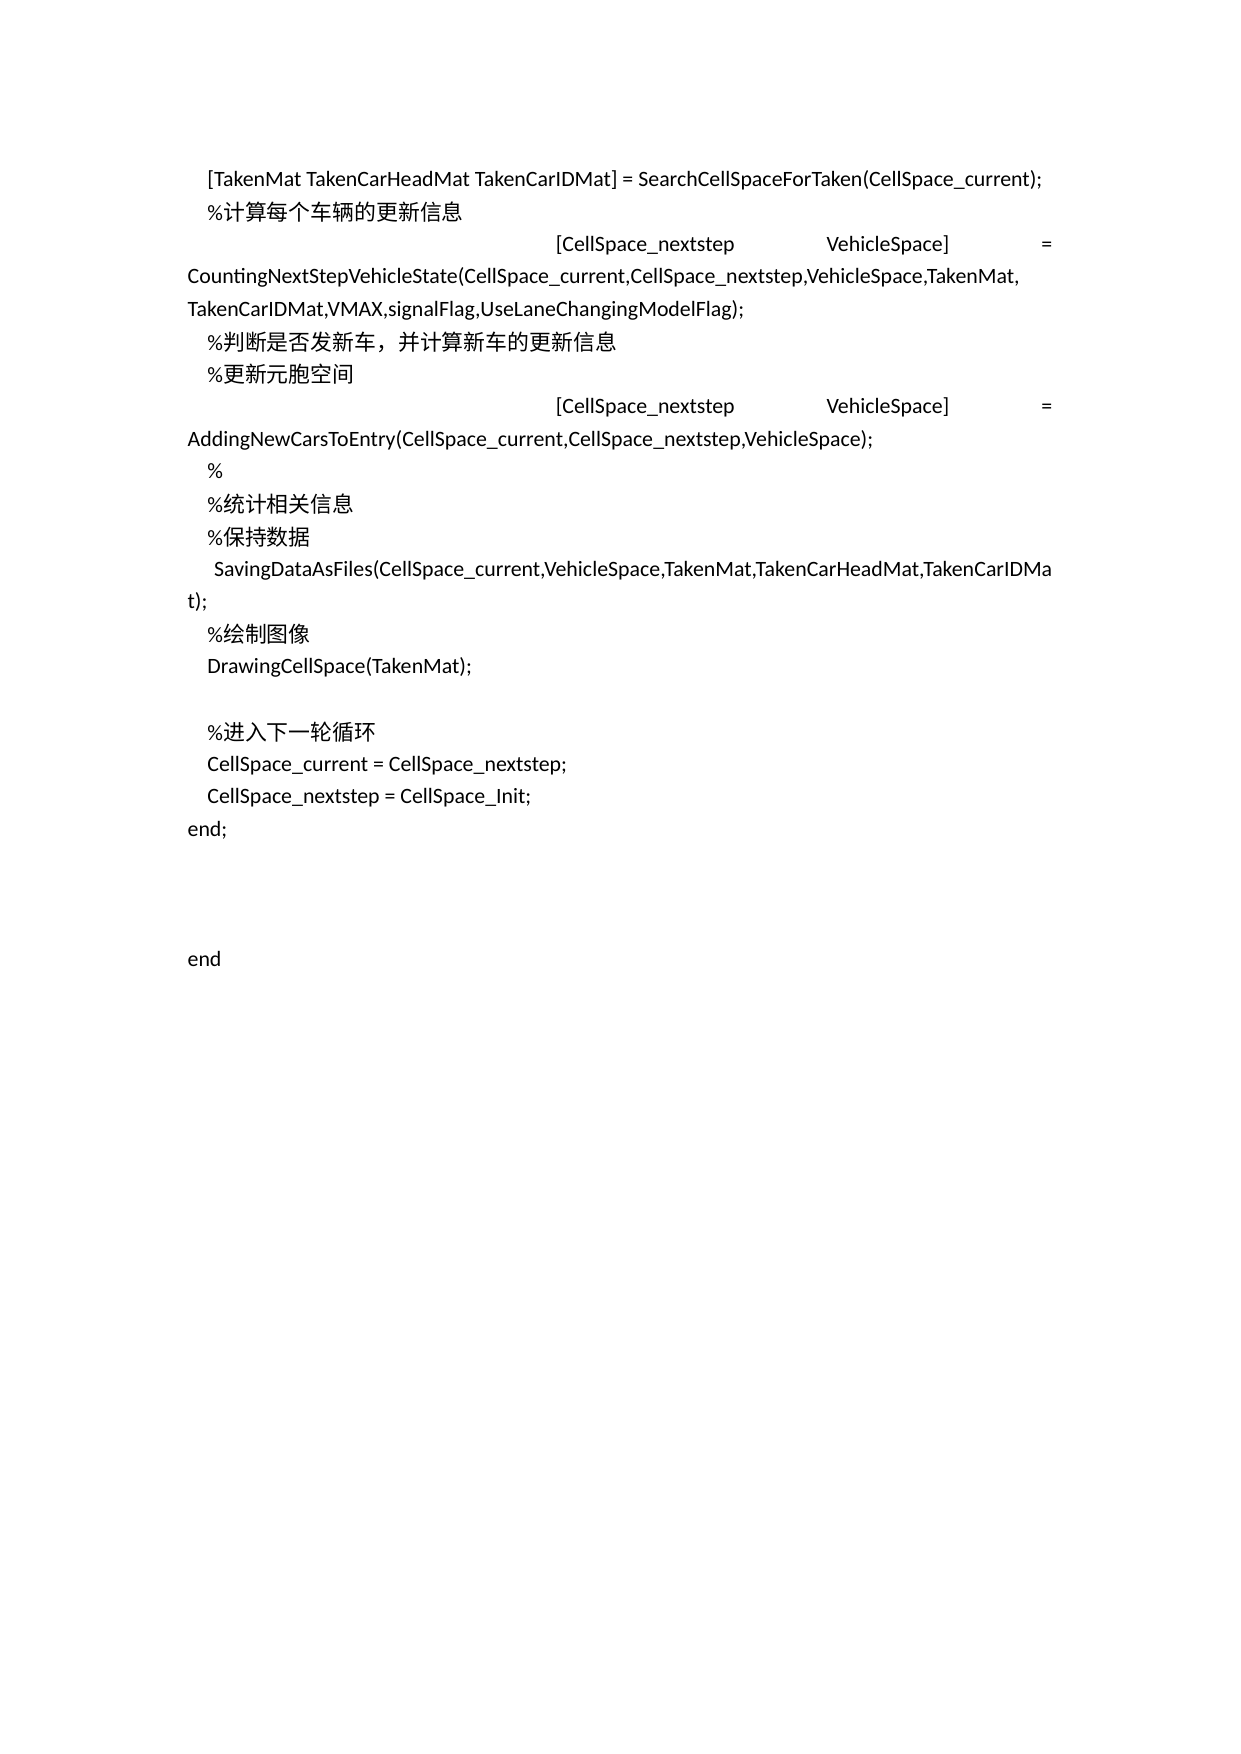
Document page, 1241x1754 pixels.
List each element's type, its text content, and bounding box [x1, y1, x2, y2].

text [TakenMat TakenCarHeadMat TakenCarIDMat] = SearchCellSpaceForTaken(CellSpace_current); [187, 162, 1053, 194]
text %统计相关信息 [187, 487, 1053, 519]
text %更新元胞空间 [187, 357, 1053, 389]
text CellSpace_current = CellSpace_nextstep; [187, 747, 1053, 779]
text %绘制图像 [187, 617, 1053, 649]
text [CellSpace_nextstep VehicleSpace] = AddingNewCarsToEntry(CellSpace_current,CellSpace_nextstep,VehicleSpace); [187, 389, 1053, 454]
text [CellSpace_nextstep VehicleSpace] = CountingNextStepVehicleState(CellSpace_current,CellSpace_nextstep,VehicleSpace,TakenMat, TakenCarIDMat,VMAX,signalFlag,UseLaneChangingModelFlag); [187, 227, 1053, 324]
text %判断是否发新车，并计算新车的更新信息 [187, 324, 1053, 357]
text SavingDataAsFiles(CellSpace_current,VehicleSpace,TakenMat,TakenCarHeadMat,TakenCarIDMat); [187, 552, 1053, 617]
text DrawingCellSpace(TakenMat); [187, 649, 1053, 682]
text %保持数据 [187, 519, 1053, 552]
text end; [187, 812, 1053, 844]
text %计算每个车辆的更新信息 [187, 194, 1053, 227]
text end [187, 942, 1053, 974]
text CellSpace_nextstep = CellSpace_Init; [187, 779, 1053, 812]
text %进入下一轮循环 [187, 714, 1053, 747]
text % [187, 454, 1053, 487]
